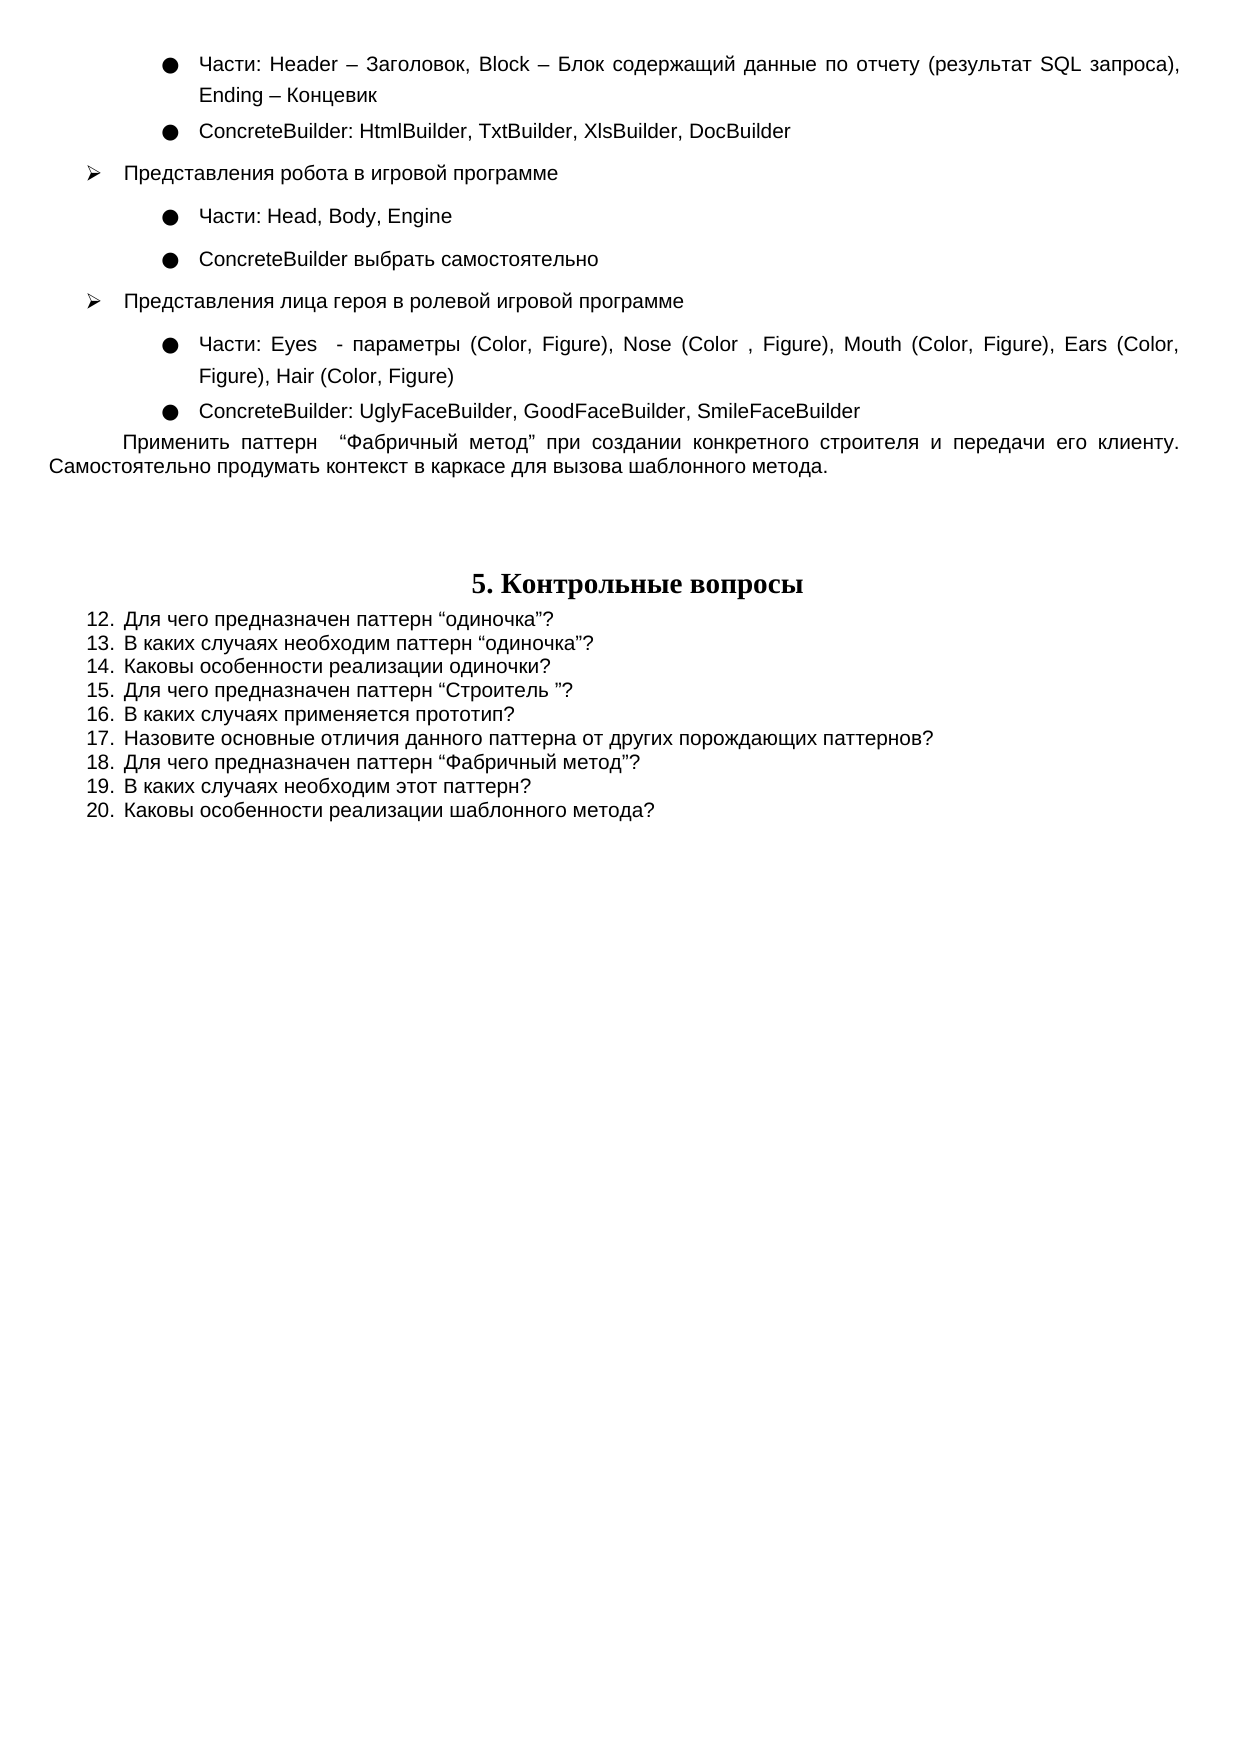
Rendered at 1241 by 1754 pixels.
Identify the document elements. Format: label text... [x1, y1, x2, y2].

list Части: Header – Заголовок, Block – Блок содержащий данные по отчету (результат SQL запроса), Ending – Концевик [161, 41, 1181, 107]
list ConcreteBuilder: HtmlBuilder, TxtBuilder, XlsBuilder, DocBuilder [161, 107, 1181, 150]
list Для чего предназначен паттерн “Фабричный метод”? [86, 750, 1181, 774]
list Части: Head, Body, Engine [161, 193, 1181, 235]
list Назовите основные отличия данного паттерна от других порождающих паттернов? [86, 726, 1181, 750]
list Каковы особенности реализации одиночки? [86, 654, 1181, 678]
list Представления лица героя в ролевой игровой программе [86, 278, 1181, 321]
list 5. Контрольные вопросы [48, 567, 1181, 600]
list ConcreteBuilder выбрать самостоятельно [161, 235, 1181, 278]
list Для чего предназначен паттерн “Строитель ”? [86, 678, 1181, 702]
list Каковы особенности реализации шаблонного метода? [86, 798, 1181, 822]
list Части: Eyes - параметры (Color, Figure), Nose (Color , Figure), Mouth (Color, Figure), Ears (Color, Figure), Hair (Color, Figure) [161, 321, 1181, 387]
text Применить паттерн “Фабричный метод” при создании конкретного строителя и передачи его клиенту. Самостоятельно продумать контекст в каркасе для вызова шаблонного метода. [48, 430, 1181, 478]
list В каких случаях применяется прототип? [86, 702, 1181, 726]
list В каких случаях необходим этот паттерн? [86, 774, 1181, 798]
list ConcreteBuilder: UglyFaceBuilder, GoodFaceBuilder, SmileFaceBuilder [161, 387, 1181, 430]
list В каких случаях необходим паттерн “одиночка”? [86, 630, 1181, 654]
list Представления робота в игровой программе [86, 150, 1181, 193]
list Для чего предназначен паттерн “одиночка”? [86, 606, 1181, 630]
